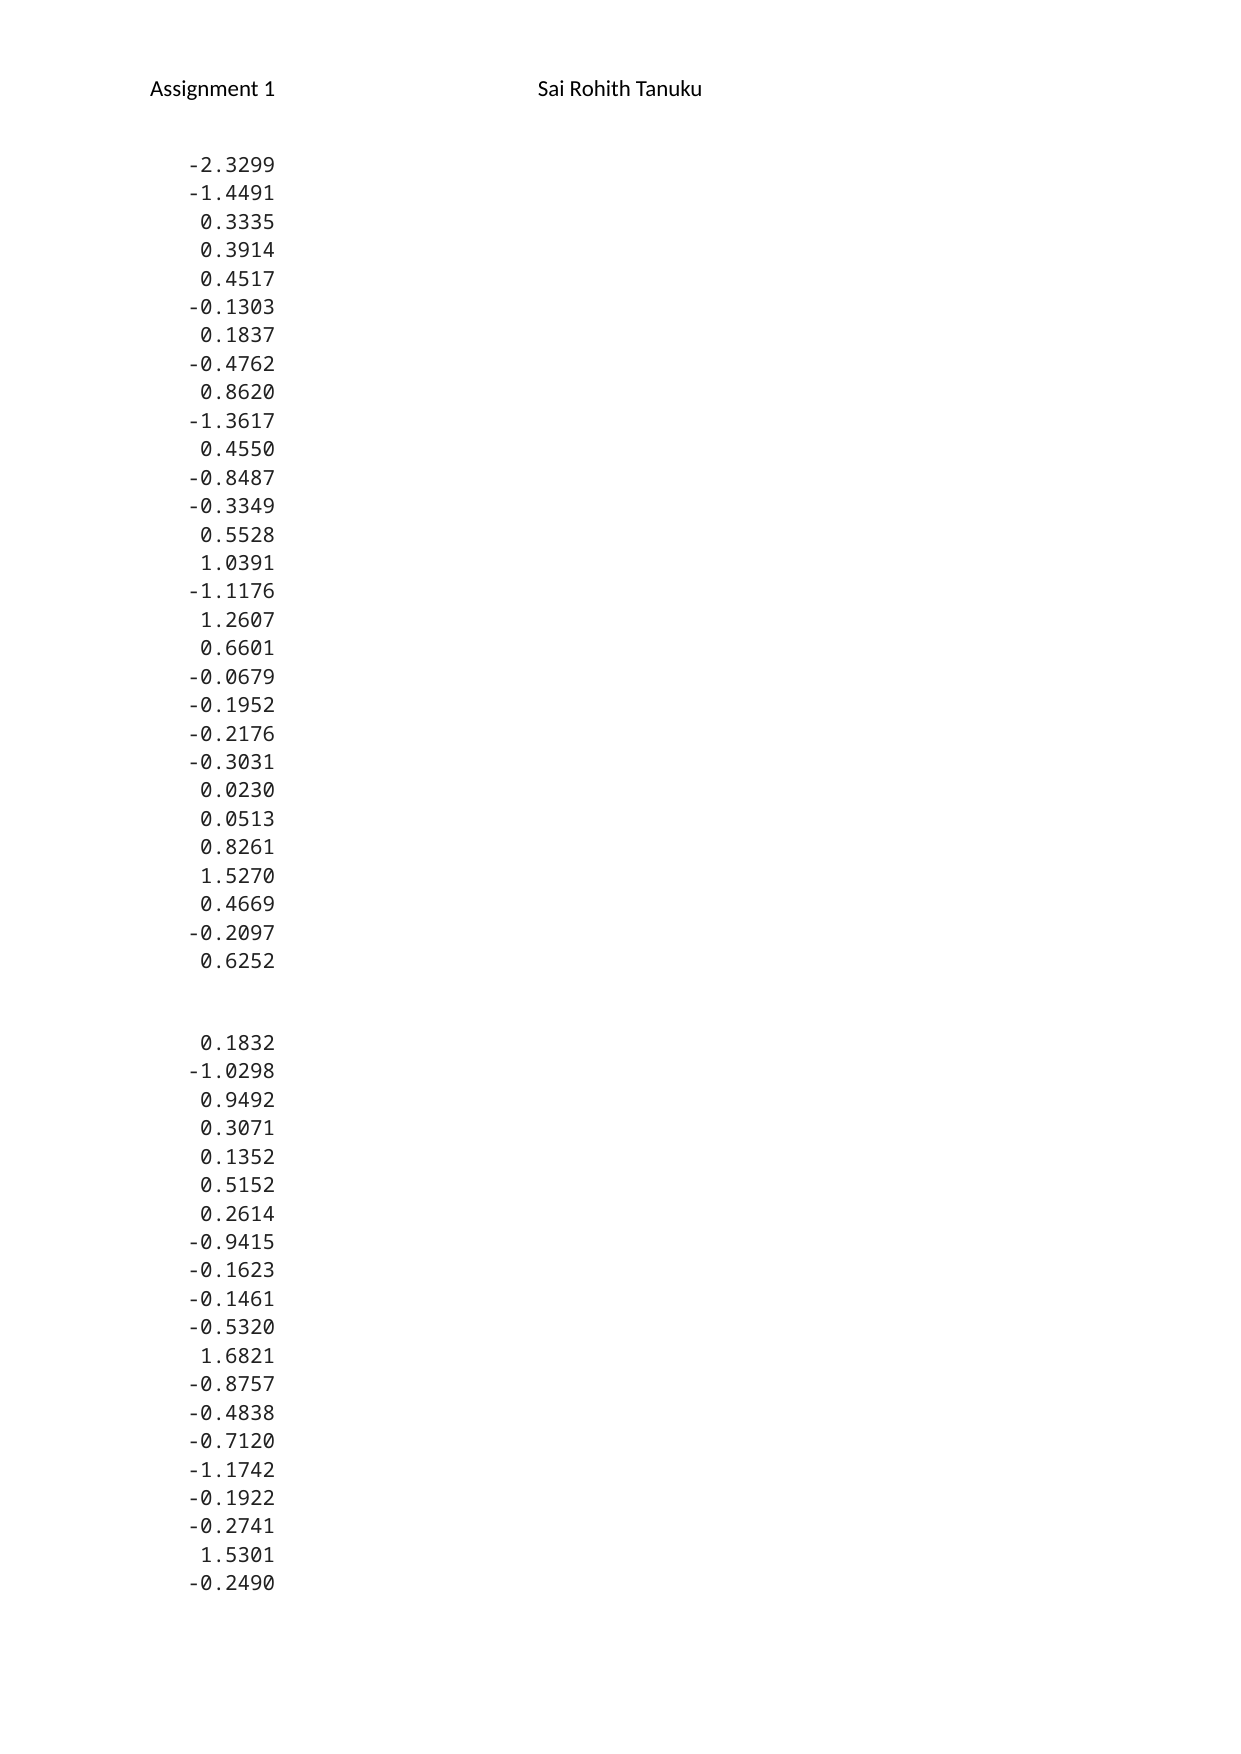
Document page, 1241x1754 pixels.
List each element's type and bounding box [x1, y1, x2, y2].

text [150, 150, 1090, 975]
text [150, 1028, 1090, 1597]
